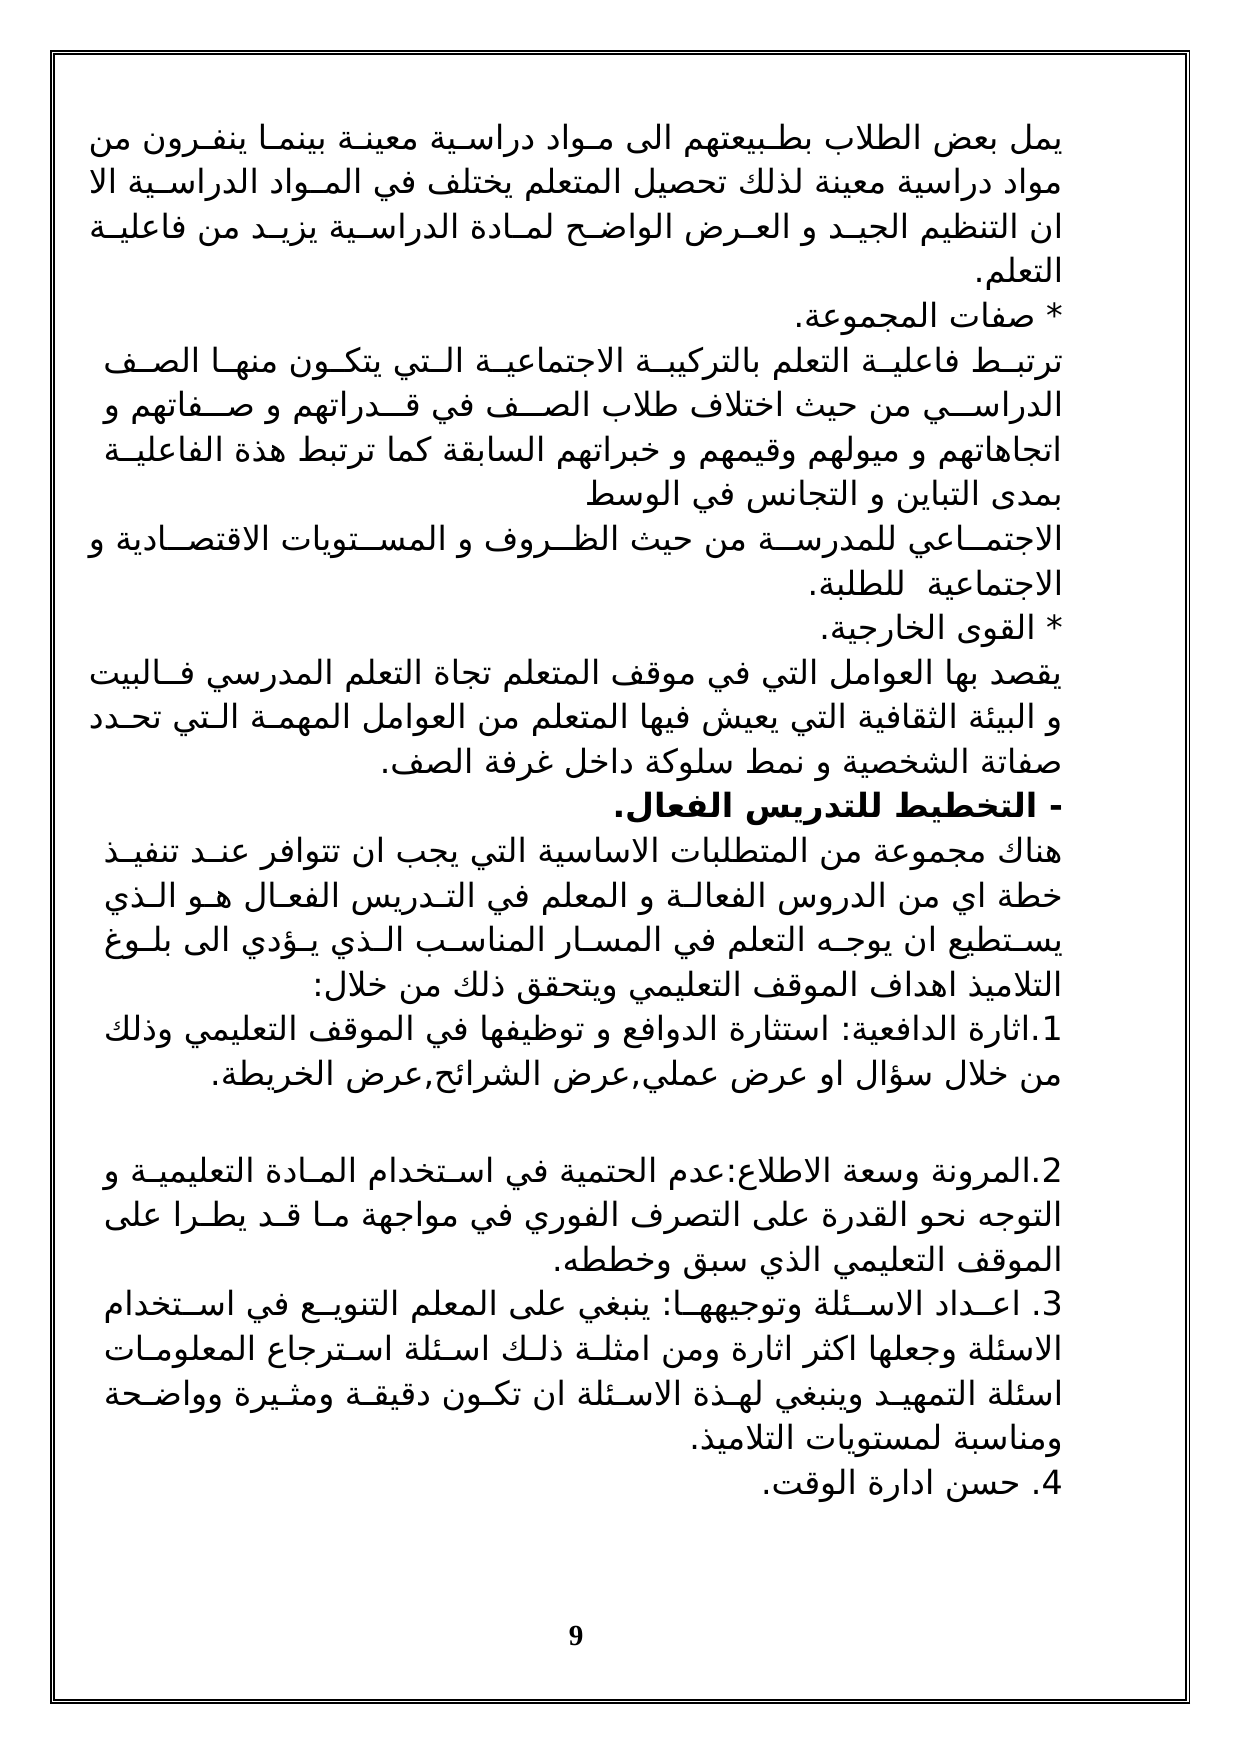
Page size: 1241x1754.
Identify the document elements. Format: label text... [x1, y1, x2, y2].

text 4. حسن ادارة الوقت. [103, 1463, 1063, 1502]
text الاجتماعي للمدرسة من حيث الظروف و المستويات الاقتصادية و الاجتماعية للطلبة. [89, 519, 1063, 603]
text ترتبط فاعلية التعلم بالتركيبة الاجتماعية التي يتكون منها الصف الدراسي من حيث اختلاف طلاب الصف في قدراتهم و صفاتهم و اتجاهاتهم و ميولهم وقيمهم و خبراتهم السابقة كما ترتبط هذة الفاعلية بمدى التباين و التجانس في الوسط [103, 341, 1063, 514]
text 3. اعداد الاسئلة وتوجيهها: ينبغي على المعلم التنويع في استخدام الاسئلة وجعلها اكثر اثارة ومن امثلة ذلك اسئلة استرجاع المعلومات اسئلة التمهيد وينبغي لهذة الاسئلة ان تكون دقيقة ومثيرة وواضحة ومناسبة لمستويات التلاميذ. [103, 1285, 1063, 1457]
text يمل بعض الطلاب بطبيعتهم الى مواد دراسية معينة بينما ينفرون من مواد دراسية معينة لذلك تحصيل المتعلم يختلف في المواد الدراسية الا ان التنظيم الجيد و العرض الواضح لمادة الدراسية يزيد من فاعلية التعلم. [89, 118, 1063, 291]
text 1.اثارة الدافعية: استثارة الدوافع و توظيفها في الموقف التعليمي وذلك من خلال سؤال او عرض عملي,عرض الشرائح,عرض الخريطة. [103, 1010, 1063, 1093]
text 2.المرونة وسعة الاطلاع:عدم الحتمية في استخدام المادة التعليمية و التوجه نحو القدرة على التصرف الفوري في مواجهة ما قد يطرا على الموقف التعليمي الذي سبق وخططه. [103, 1151, 1063, 1279]
text * صفات المجموعة. [89, 296, 1063, 335]
text * القوى الخارجية. [89, 608, 1063, 647]
text - التخطيط للتدريس الفعال. [103, 787, 1063, 826]
text يقصد بها العوامل التي في موقف المتعلم تجاة التعلم المدرسي فالبيت و البيئة الثقافية التي يعيش فيها المتعلم من العوامل المهمة التي تحدد صفاتة الشخصية و نمط سلوكة داخل غرفة الصف. [89, 653, 1063, 781]
text هناك مجموعة من المتطلبات الاساسية التي يجب ان تتوافر عند تنفيذ خطة اي من الدروس الفعالة و المعلم في التدريس الفعال هو الذي يستطيع ان يوجه التعلم في المسار المناسب الذي يؤدي الى بلوغ التلاميذ اهداف الموقف التعليمي ويتحقق ذلك من خلال: [103, 831, 1063, 1004]
